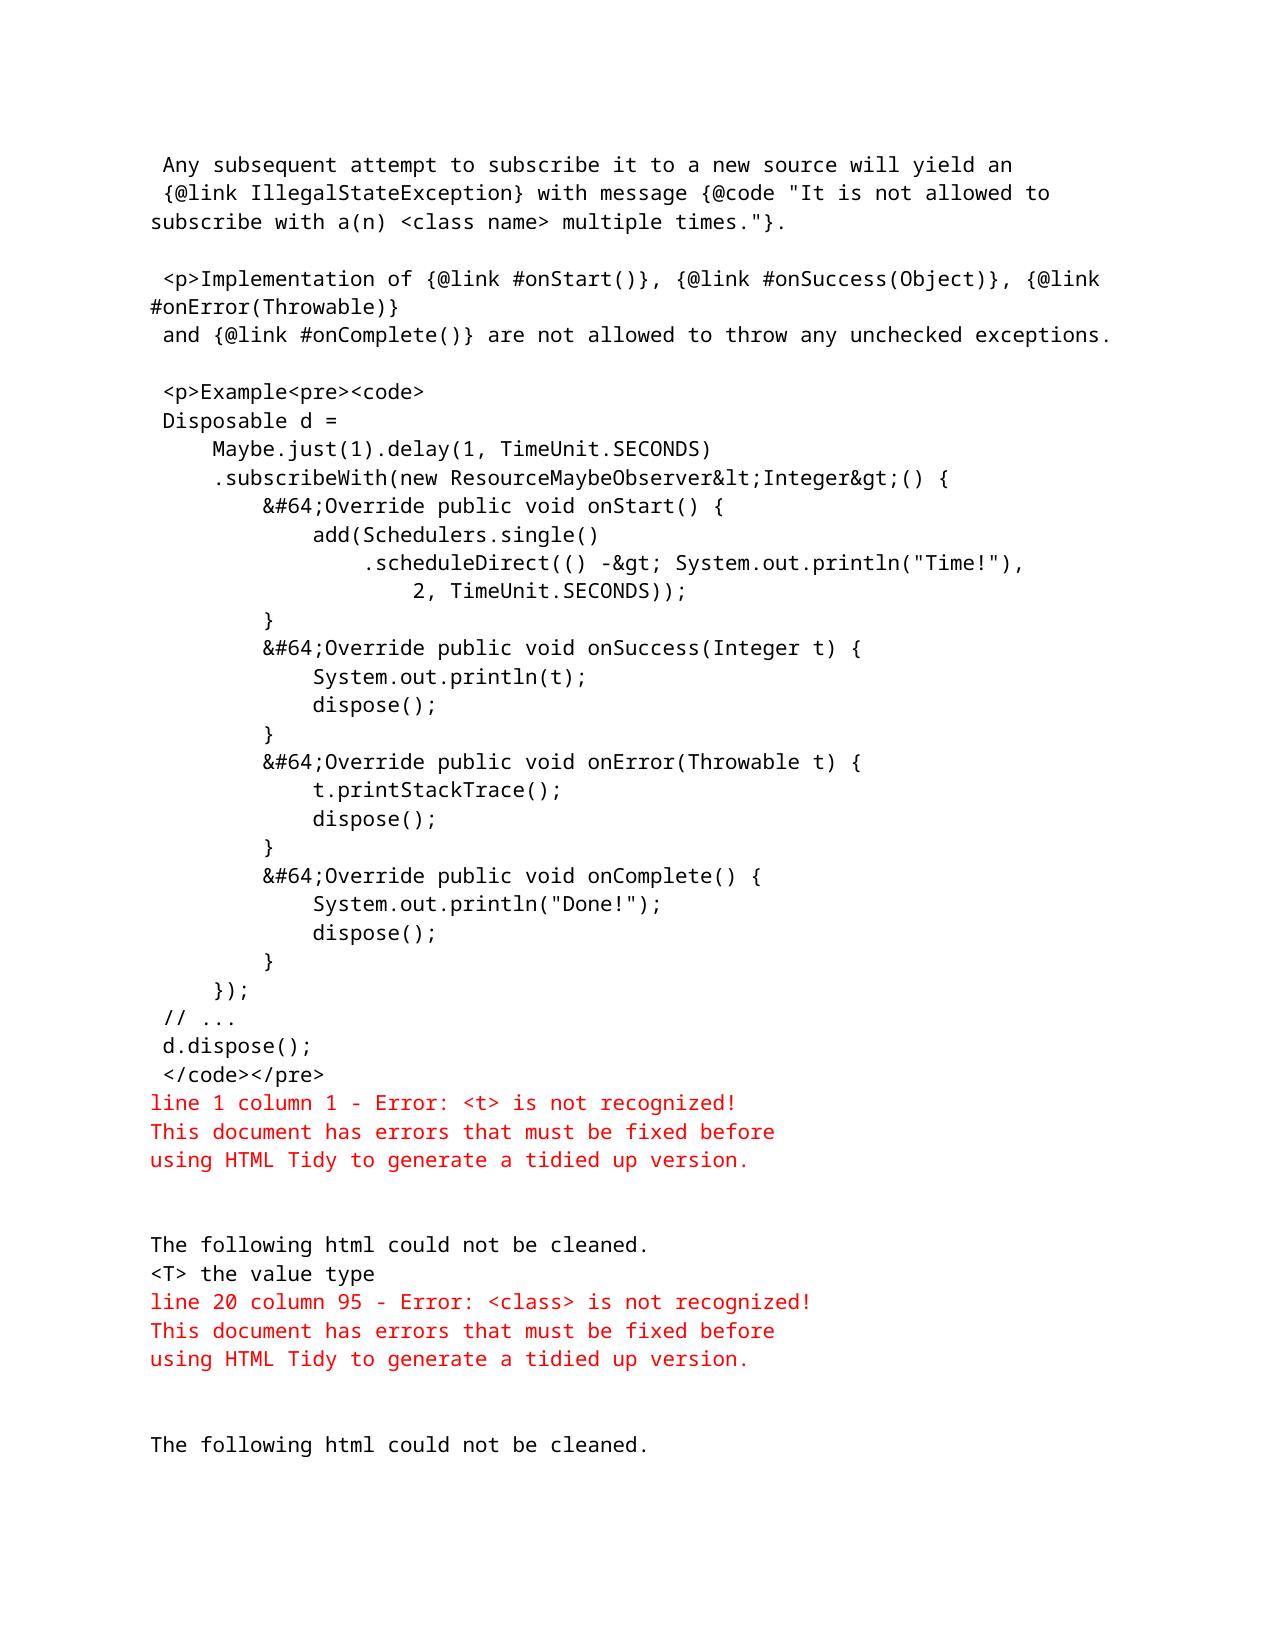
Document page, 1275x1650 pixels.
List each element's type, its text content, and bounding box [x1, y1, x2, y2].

text &#64;Override public void onSuccess(Integer t) { [150, 633, 1125, 662]
text dispose(); [150, 918, 1125, 946]
text using HTML Tidy to generate a tidied up version. [150, 1145, 1125, 1174]
text add(Schedulers.single() [150, 520, 1125, 548]
text Maybe.just(1).delay(1, TimeUnit.SECONDS) [150, 434, 1125, 463]
text d.dispose(); [150, 1032, 1125, 1060]
text System.out.println("Done!"); [150, 889, 1125, 918]
text dispose(); [150, 690, 1125, 719]
text } [150, 832, 1125, 861]
text line 1 column 1 - Error: <t> is not recognized! [150, 1088, 1125, 1117]
text line 20 column 95 - Error: <class> is not recognized! [150, 1287, 1125, 1316]
text System.out.println(t); [150, 662, 1125, 690]
text using HTML Tidy to generate a tidied up version. [150, 1344, 1125, 1373]
text Disposable d = [150, 406, 1125, 434]
text <p>Example<pre><code> [150, 377, 1125, 406]
text <T> the value type [150, 1259, 1125, 1287]
text // ... [150, 1003, 1125, 1032]
text &#64;Override public void onComplete() { [150, 861, 1125, 889]
text } [150, 605, 1125, 633]
text dispose(); [150, 804, 1125, 832]
text This document has errors that must be fixed before [150, 1117, 1125, 1145]
text .scheduleDirect(() -&gt; System.out.println("Time!"), [150, 548, 1125, 577]
text } [150, 946, 1125, 975]
text t.printStackTrace(); [150, 776, 1125, 804]
text 2, TimeUnit.SECONDS)); [150, 577, 1125, 605]
text &#64;Override public void onError(Throwable t) { [150, 747, 1125, 776]
text The following html could not be cleaned. [150, 1430, 1125, 1458]
text &#64;Override public void onStart() { [150, 491, 1125, 520]
text .subscribeWith(new ResourceMaybeObserver&lt;Integer&gt;() { [150, 463, 1125, 491]
text This document has errors that must be fixed before [150, 1316, 1125, 1344]
text Any subsequent attempt to subscribe it to a new source will yield an [150, 150, 1125, 178]
text <p>Implementation of {@link #onStart()}, {@link #onSuccess(Object)}, {@link #onError(Throwable)} [150, 264, 1125, 321]
text The following html could not be cleaned. [150, 1231, 1125, 1259]
text }); [150, 975, 1125, 1003]
text } [150, 719, 1125, 747]
text and {@link #onComplete()} are not allowed to throw any unchecked exceptions. [150, 321, 1125, 349]
text {@link IllegalStateException} with message {@code "It is not allowed to subscribe with a(n) <class name> multiple times."}. [150, 178, 1125, 235]
text </code></pre> [150, 1060, 1125, 1088]
